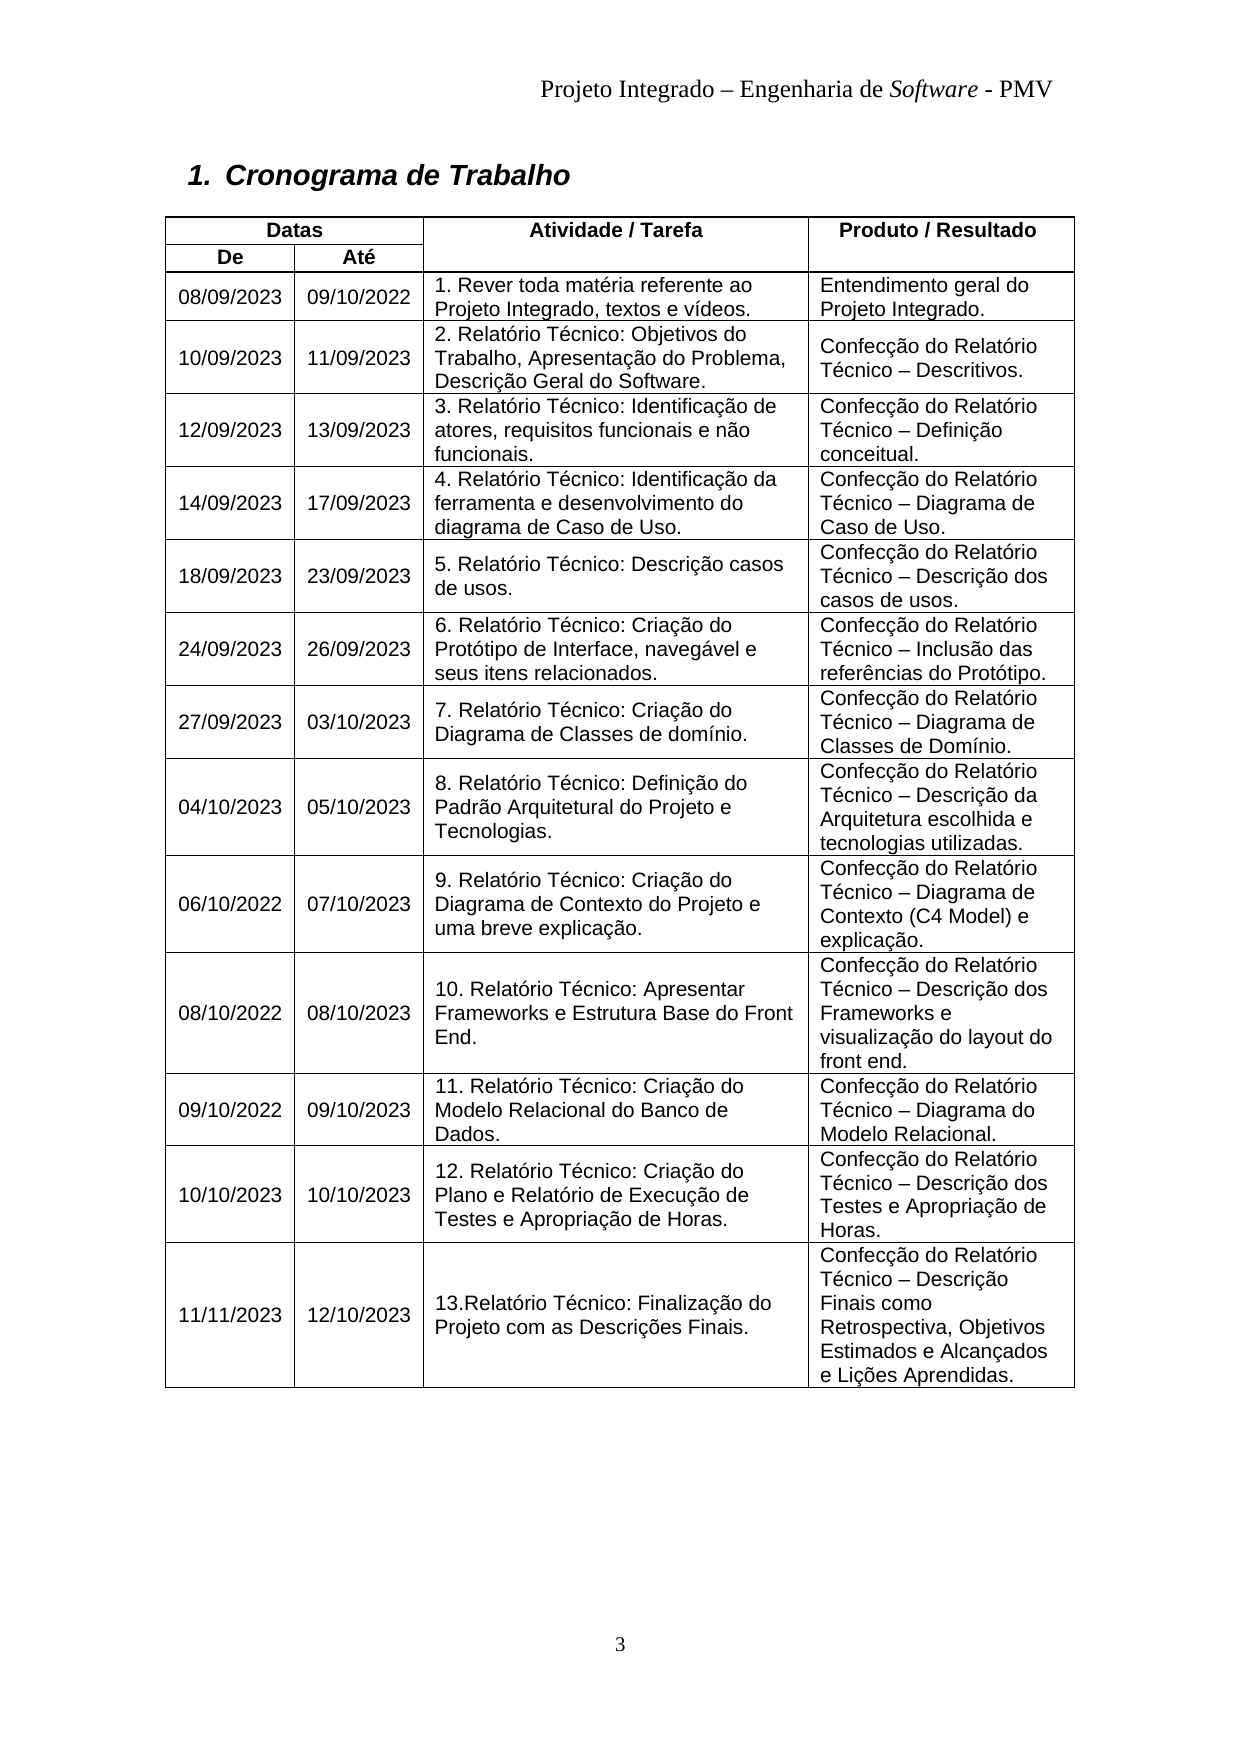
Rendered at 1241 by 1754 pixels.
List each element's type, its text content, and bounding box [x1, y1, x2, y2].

table_cell 6. Relatório Técnico: Criação do Protótipo de Interface, navegável e seus itens relacionados. [424, 613, 808, 685]
table_cell 13.Relatório Técnico: Finalização do Projeto com as Descrições Finais. [424, 1243, 808, 1387]
table_cell 11/09/2023 [295, 321, 423, 393]
table_cell 2. Relatório Técnico: Objetivos do Trabalho, Apresentação do Problema, Descrição Geral do Software. [424, 321, 808, 393]
table_cell 7. Relatório Técnico: Criação do Diagrama de Classes de domínio. [424, 686, 808, 758]
table_cell 3. Relatório Técnico: Identificação de atores, requisitos funcionais e não funcionais. [424, 394, 808, 466]
table_cell Confecção do Relatório Técnico – Inclusão das referências do Protótipo. [809, 613, 1074, 685]
table_cell 14/09/2023 [166, 467, 294, 539]
table_cell 10/10/2023 [295, 1146, 423, 1242]
table_cell 24/09/2023 [166, 613, 294, 685]
table_cell 07/10/2023 [295, 856, 423, 952]
table_cell 8. Relatório Técnico: Definição do Padrão Arquitetural do Projeto e Tecnologias. [424, 759, 808, 855]
table_cell 05/10/2023 [295, 759, 423, 855]
table_cell Confecção do Relatório Técnico – Diagrama de Contexto (C4 Model) e explicação. [809, 856, 1074, 952]
table_cell 4. Relatório Técnico: Identificação da ferramenta e desenvolvimento do diagrama de Caso de Uso. [424, 467, 808, 539]
table_cell 10/09/2023 [166, 321, 294, 393]
table_cell 08/09/2023 [166, 273, 294, 320]
table_cell 17/09/2023 [295, 467, 423, 539]
table_cell 1. Rever toda matéria referente ao Projeto Integrado, textos e vídeos. [424, 273, 808, 320]
table_cell Confecção do Relatório Técnico – Descrição da Arquitetura escolhida e tecnologias utilizadas. [809, 759, 1074, 855]
table_cell Confecção do Relatório Técnico – Descrição dos Frameworks e visualização do layout do front end. [809, 953, 1074, 1072]
table_cell 13/09/2023 [295, 394, 423, 466]
table_cell 03/10/2023 [295, 686, 423, 758]
table_cell Confecção do Relatório Técnico – Descritivos. [809, 321, 1074, 393]
table_cell 18/09/2023 [166, 540, 294, 612]
table_cell Confecção do Relatório Técnico – Definição conceitual. [809, 394, 1074, 466]
table_cell Confecção do Relatório Técnico – Descrição dos casos de usos. [809, 540, 1074, 612]
table_cell Confecção do Relatório Técnico – Diagrama de Caso de Uso. [809, 467, 1074, 539]
table_cell 11/11/2023 [166, 1243, 294, 1387]
table_cell 06/10/2022 [166, 856, 294, 952]
table_cell 09/10/2023 [295, 1074, 423, 1145]
table_cell Confecção do Relatório Técnico – Descrição Finais como Retrospectiva, Objetivos Estimados e Alcançados e Lições Aprendidas. [809, 1243, 1074, 1387]
subtitle Cronograma de Trabalho [187, 158, 1053, 191]
table_cell 27/09/2023 [166, 686, 294, 758]
table_cell 10. Relatório Técnico: Apresentar Frameworks e Estrutura Base do Front End. [424, 953, 808, 1072]
table_cell 23/09/2023 [295, 540, 423, 612]
table_cell Confecção do Relatório Técnico – Diagrama do Modelo Relacional. [809, 1074, 1074, 1145]
table_cell Entendimento geral do Projeto Integrado. [809, 273, 1074, 320]
table_cell Confecção do Relatório Técnico – Descrição dos Testes e Apropriação de Horas. [809, 1146, 1074, 1242]
table_cell 08/10/2023 [295, 953, 423, 1072]
table_cell 5. Relatório Técnico: Descrição casos de usos. [424, 540, 808, 612]
table_cell 04/10/2023 [166, 759, 294, 855]
table_cell 12/09/2023 [166, 394, 294, 466]
table_cell 9. Relatório Técnico: Criação do Diagrama de Contexto do Projeto e uma breve explicação. [424, 856, 808, 952]
table_cell 09/10/2022 [166, 1074, 294, 1145]
table_cell 08/10/2022 [166, 953, 294, 1072]
table_cell De [166, 245, 294, 271]
table_cell Confecção do Relatório Técnico – Diagrama de Classes de Domínio. [809, 686, 1074, 758]
table_header Datas [166, 218, 423, 244]
table_header Atividade / Tarefa [424, 218, 808, 271]
table_cell 09/10/2022 [295, 273, 423, 320]
table_header Produto / Resultado [809, 218, 1074, 271]
table_cell 12. Relatório Técnico: Criação do Plano e Relatório de Execução de Testes e Apropriação de Horas. [424, 1146, 808, 1242]
table_cell Até [295, 245, 423, 271]
table_cell 11. Relatório Técnico: Criação do Modelo Relacional do Banco de Dados. [424, 1074, 808, 1145]
table_cell 10/10/2023 [166, 1146, 294, 1242]
table_cell 26/09/2023 [295, 613, 423, 685]
table_cell 12/10/2023 [295, 1243, 423, 1387]
